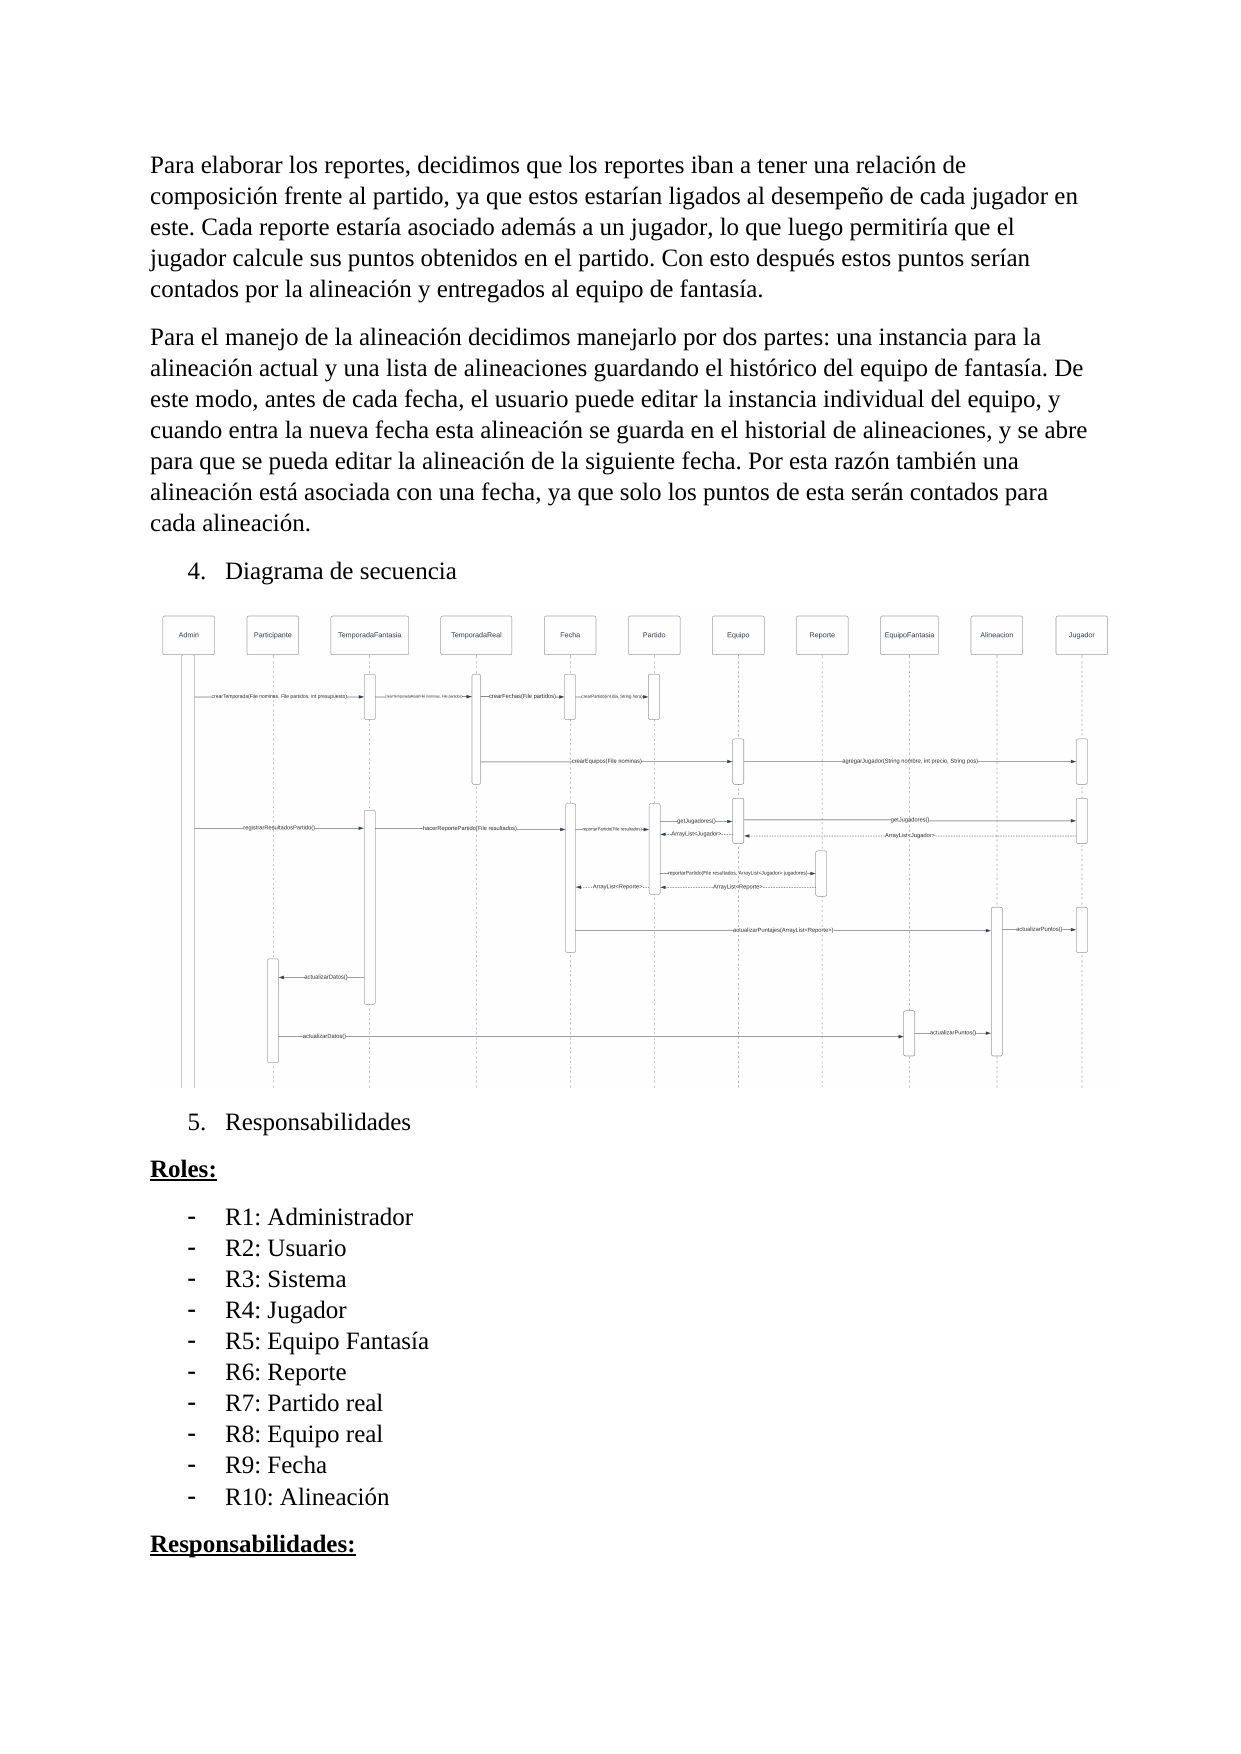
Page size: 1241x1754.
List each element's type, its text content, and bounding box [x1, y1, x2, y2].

list R9: Fecha [187, 1451, 1090, 1479]
list R4: Jugador [187, 1295, 1090, 1324]
text Para elaborar los reportes, decidimos que los reportes iban a tener una relación de composición frente al partido, ya que estos estarían ligados al desempeño de cada jugador en este. Cada reporte estaría asociado además a un jugador, lo que luego permitiría que el jugador calcule sus puntos obtenidos en el partido. Con esto después estos puntos serían contados por la alineación y entregados al equipo de fantasía. [150, 150, 1090, 303]
list R5: Equipo Fantasía [187, 1326, 1090, 1355]
list R7: Partido real [187, 1388, 1090, 1417]
list R8: Equipo real [187, 1419, 1090, 1448]
text Para el manejo de la alineación decidimos manejarlo por dos partes: una instancia para la alineación actual y una lista de alineaciones guardando el histórico del equipo de fantasía. De este modo, antes de cada fecha, el usuario puede editar la instancia individual del equipo, y cuando entra la nueva fecha esta alineación se guarda en el historial de alineaciones, y se abre para que se pueda editar la alineación de la siguiente fecha. Por esta razón también una alineación está asociada con una fecha, ya que solo los puntos de esta serán contados para cada alineación. [150, 322, 1090, 537]
list R10: Alineación [187, 1482, 1090, 1510]
text Responsabilidades: [150, 1529, 1090, 1558]
text Roles: [150, 1154, 1090, 1183]
list Diagrama de secuencia [187, 556, 1090, 584]
picture [150, 603, 1121, 1088]
list R3: Sistema [187, 1264, 1090, 1293]
list R2: Usuario [187, 1233, 1090, 1262]
list Responsabilidades [187, 1107, 1090, 1136]
list R1: Administrador [187, 1202, 1090, 1231]
list R6: Reporte [187, 1357, 1090, 1386]
